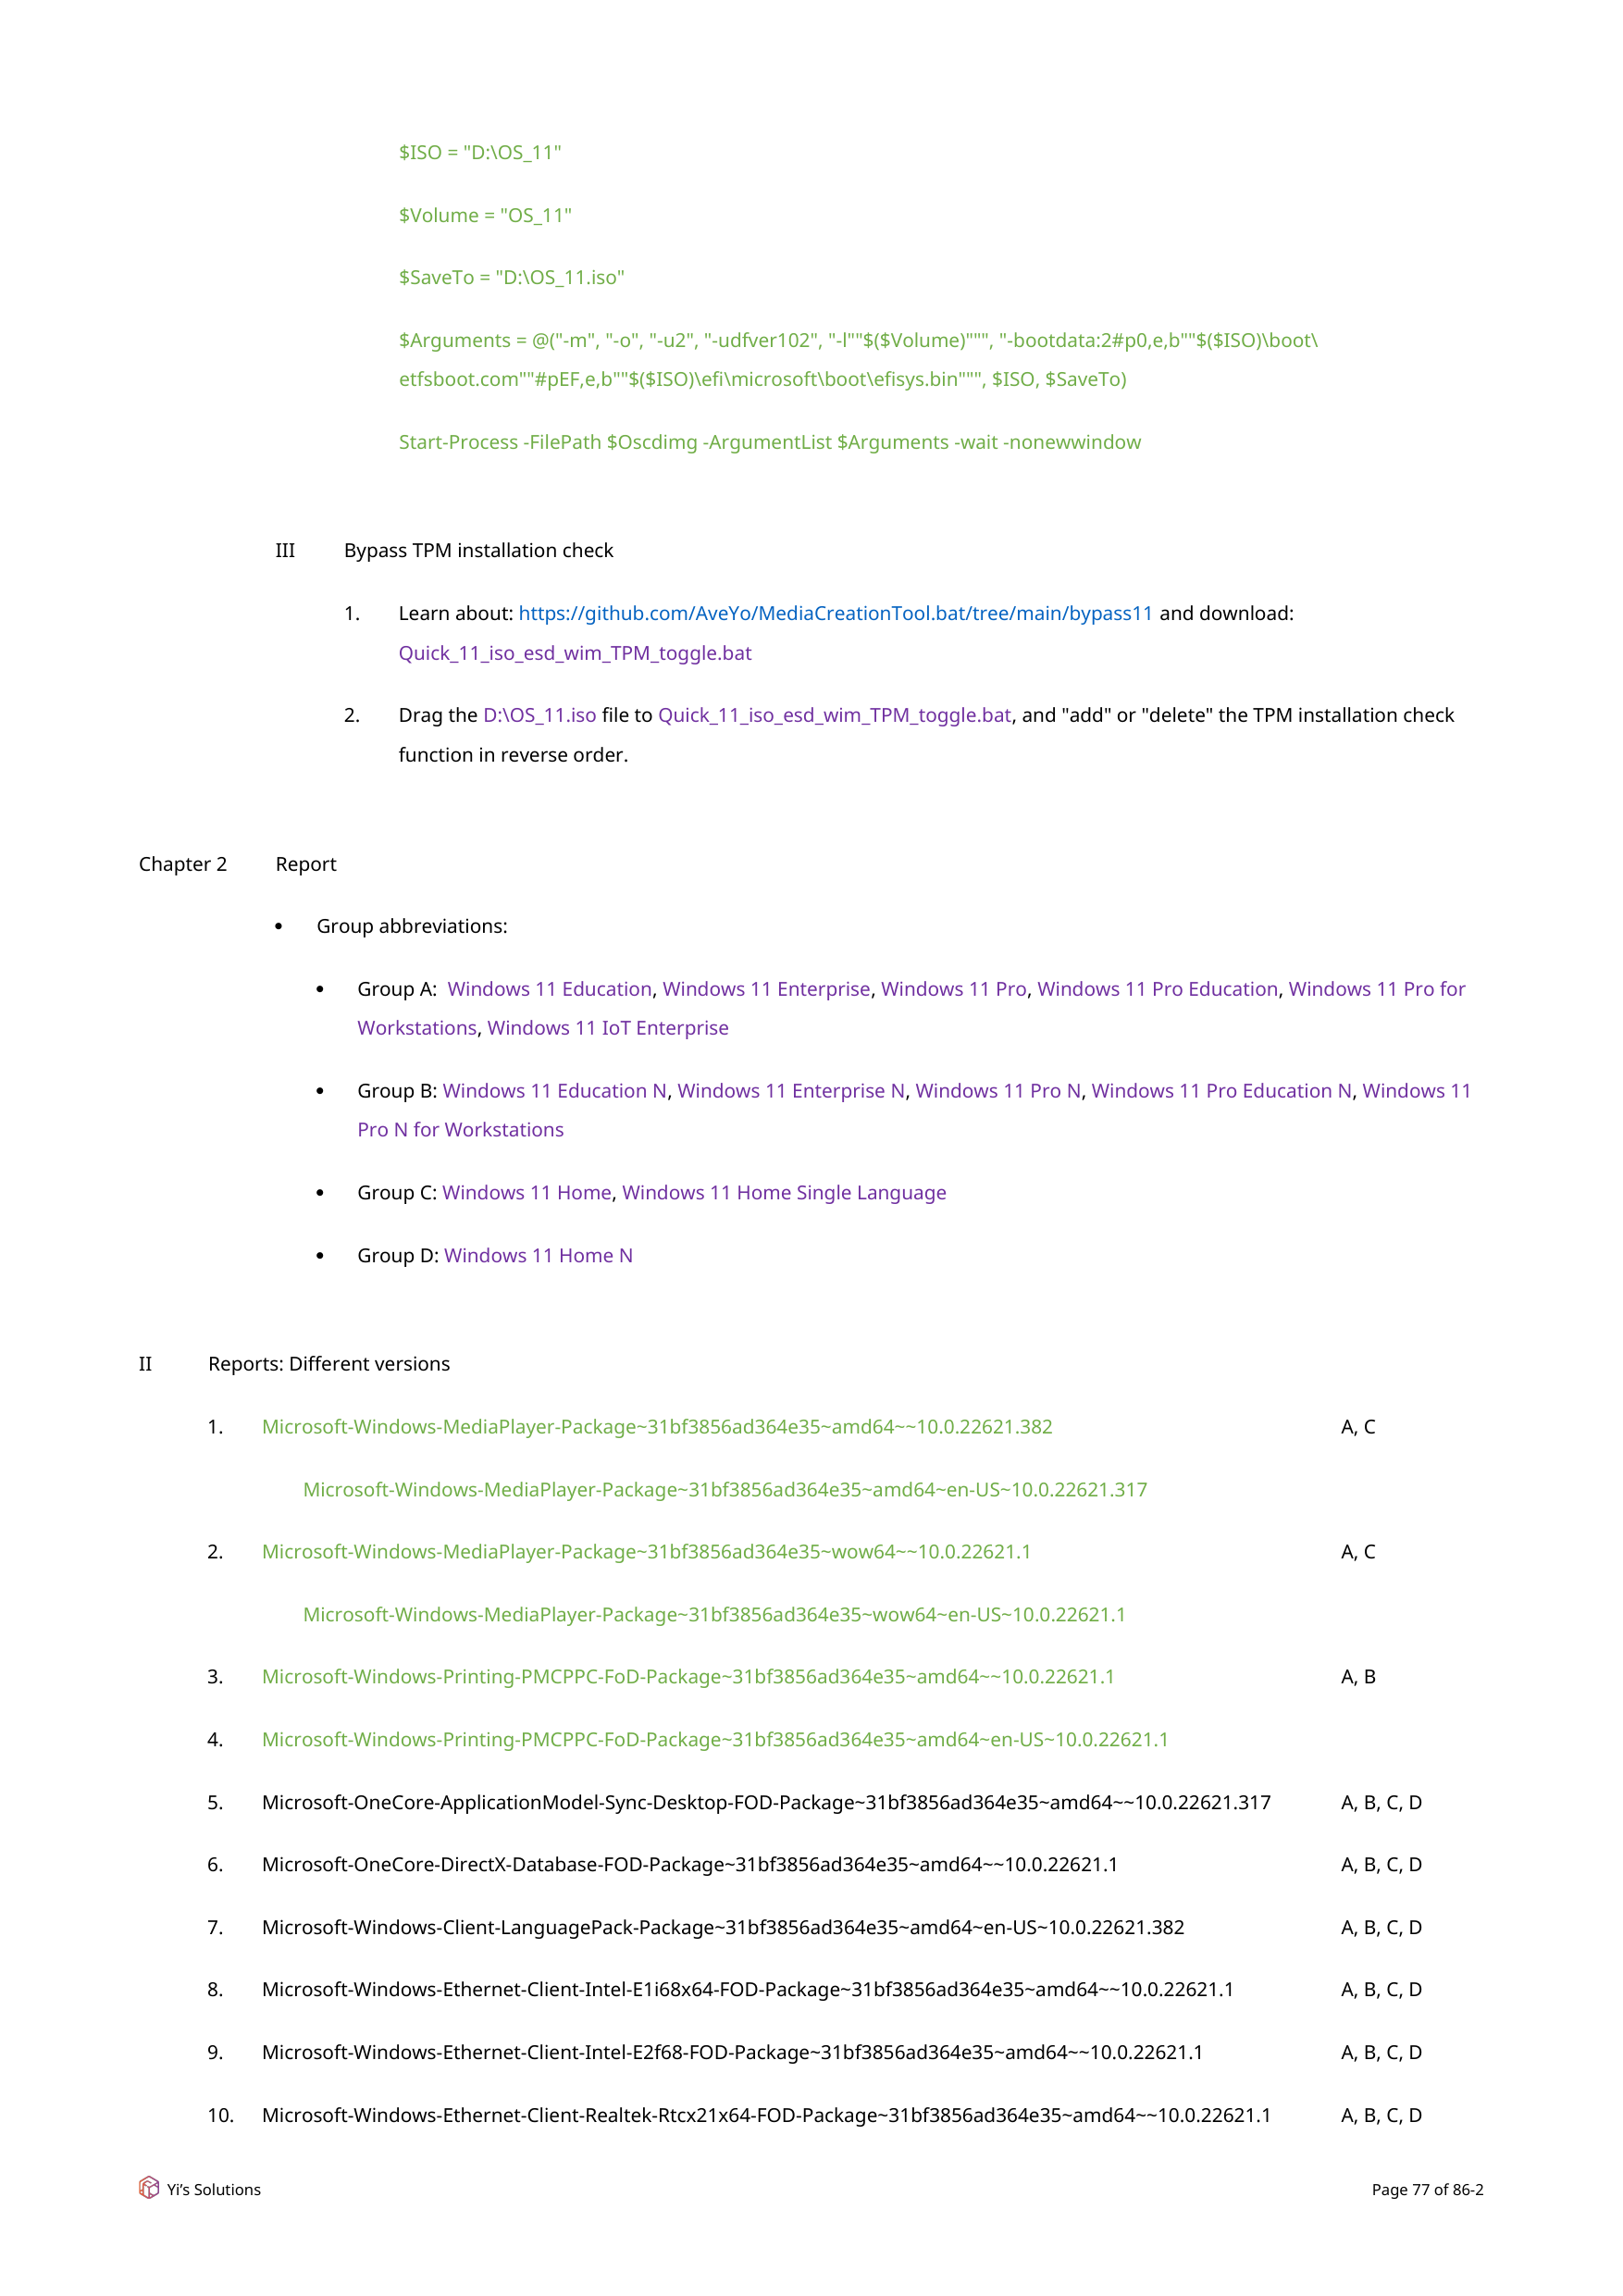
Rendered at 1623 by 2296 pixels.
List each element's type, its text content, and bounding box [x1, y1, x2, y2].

list Microsoft-Windows-Printing-PMCPPC-FoD-Package~31bf3856ad364e35~amd64~en-US~10.0.22621.1 [207, 1726, 1484, 1752]
list Microsoft-Windows-MediaPlayer-Package~31bf3856ad364e35~wow64~en-US~10.0.22621.1 [303, 1601, 1484, 1627]
list Microsoft-Windows-Printing-PMCPPC-FoD-Package~31bf3856ad364e35~amd64~~10.0.22621.1 A, B [207, 1663, 1484, 1690]
text $SaveTo = "D:\OS_11.iso" [399, 264, 1484, 291]
list Group A: Windows 11 Education, Windows 11 Enterprise, Windows 11 Pro, Windows 11 Pro Education, Windows 11 Pro for Workstations, Windows 11 IoT Enterprise [316, 975, 1484, 1041]
picture [139, 2176, 159, 2199]
list Microsoft-OneCore-DirectX-Database-FOD-Package~31bf3856ad364e35~amd64~~10.0.22621.1 A, B, C, D [207, 1851, 1484, 1878]
subtitle Bypass TPM installation check [276, 538, 1484, 564]
text Start-Process -FilePath $Oscdimg -ArgumentList $Arguments -wait -nonewwindow [399, 428, 1484, 454]
list Microsoft-OneCore-ApplicationModel-Sync-Desktop-FOD-Package~31bf3856ad364e35~amd64~~10.0.22621.317 A, B, C, D [207, 1789, 1484, 1815]
list Group C: Windows 11 Home, Windows 11 Home Single Language [316, 1179, 1484, 1206]
list Drag the D:\OS_11.iso file to Quick_11_iso_esd_wim_TPM_toggle.bat, and "add" or "delete" the TPM installation check function in reverse order. [344, 701, 1484, 767]
list Microsoft-Windows-Client-LanguagePack-Package~31bf3856ad364e35~amd64~en-US~10.0.22621.382 A, B, C, D [207, 1914, 1484, 1940]
list Microsoft-Windows-Ethernet-Client-Realtek-Rtcx21x64-FOD-Package~31bf3856ad364e35~amd64~~10.0.22621.1 A, B, C, D [207, 2102, 1484, 2128]
list Microsoft-Windows-MediaPlayer-Package~31bf3856ad364e35~wow64~~10.0.22621.1 A, C [207, 1538, 1484, 1565]
list Group B: Windows 11 Education N, Windows 11 Enterprise N, Windows 11 Pro N, Windows 11 Pro Education N, Windows 11 Pro N for Workstations [316, 1077, 1484, 1143]
list Group abbreviations: [275, 912, 1484, 939]
list Group D: Windows 11 Home N [316, 1242, 1484, 1268]
list Learn about: https://github.com/AveYo/MediaCreationTool.bat/tree/main/bypass11 and download: Quick_11_iso_esd_wim_TPM_toggle.bat [344, 600, 1484, 665]
list Microsoft-Windows-Ethernet-Client-Intel-E2f68-FOD-Package~31bf3856ad364e35~amd64~~10.0.22621.1 A, B, C, D [207, 2039, 1484, 2066]
list Microsoft-Windows-MediaPlayer-Package~31bf3856ad364e35~amd64~~10.0.22621.382 A, C [207, 1413, 1484, 1440]
list Microsoft-Windows-Ethernet-Client-Intel-E1i68x64-FOD-Package~31bf3856ad364e35~amd64~~10.0.22621.1 A, B, C, D [207, 1977, 1484, 2003]
subtitle Reports: Different versions [139, 1350, 1484, 1377]
text $ISO = "D:\OS_11" [399, 139, 1484, 165]
text Microsoft-Windows-MediaPlayer-Package~31bf3856ad364e35~amd64~en-US~10.0.22621.317 [303, 1476, 1484, 1502]
text $Volume = "OS_11" [399, 202, 1484, 228]
subtitle Report [139, 850, 1484, 876]
